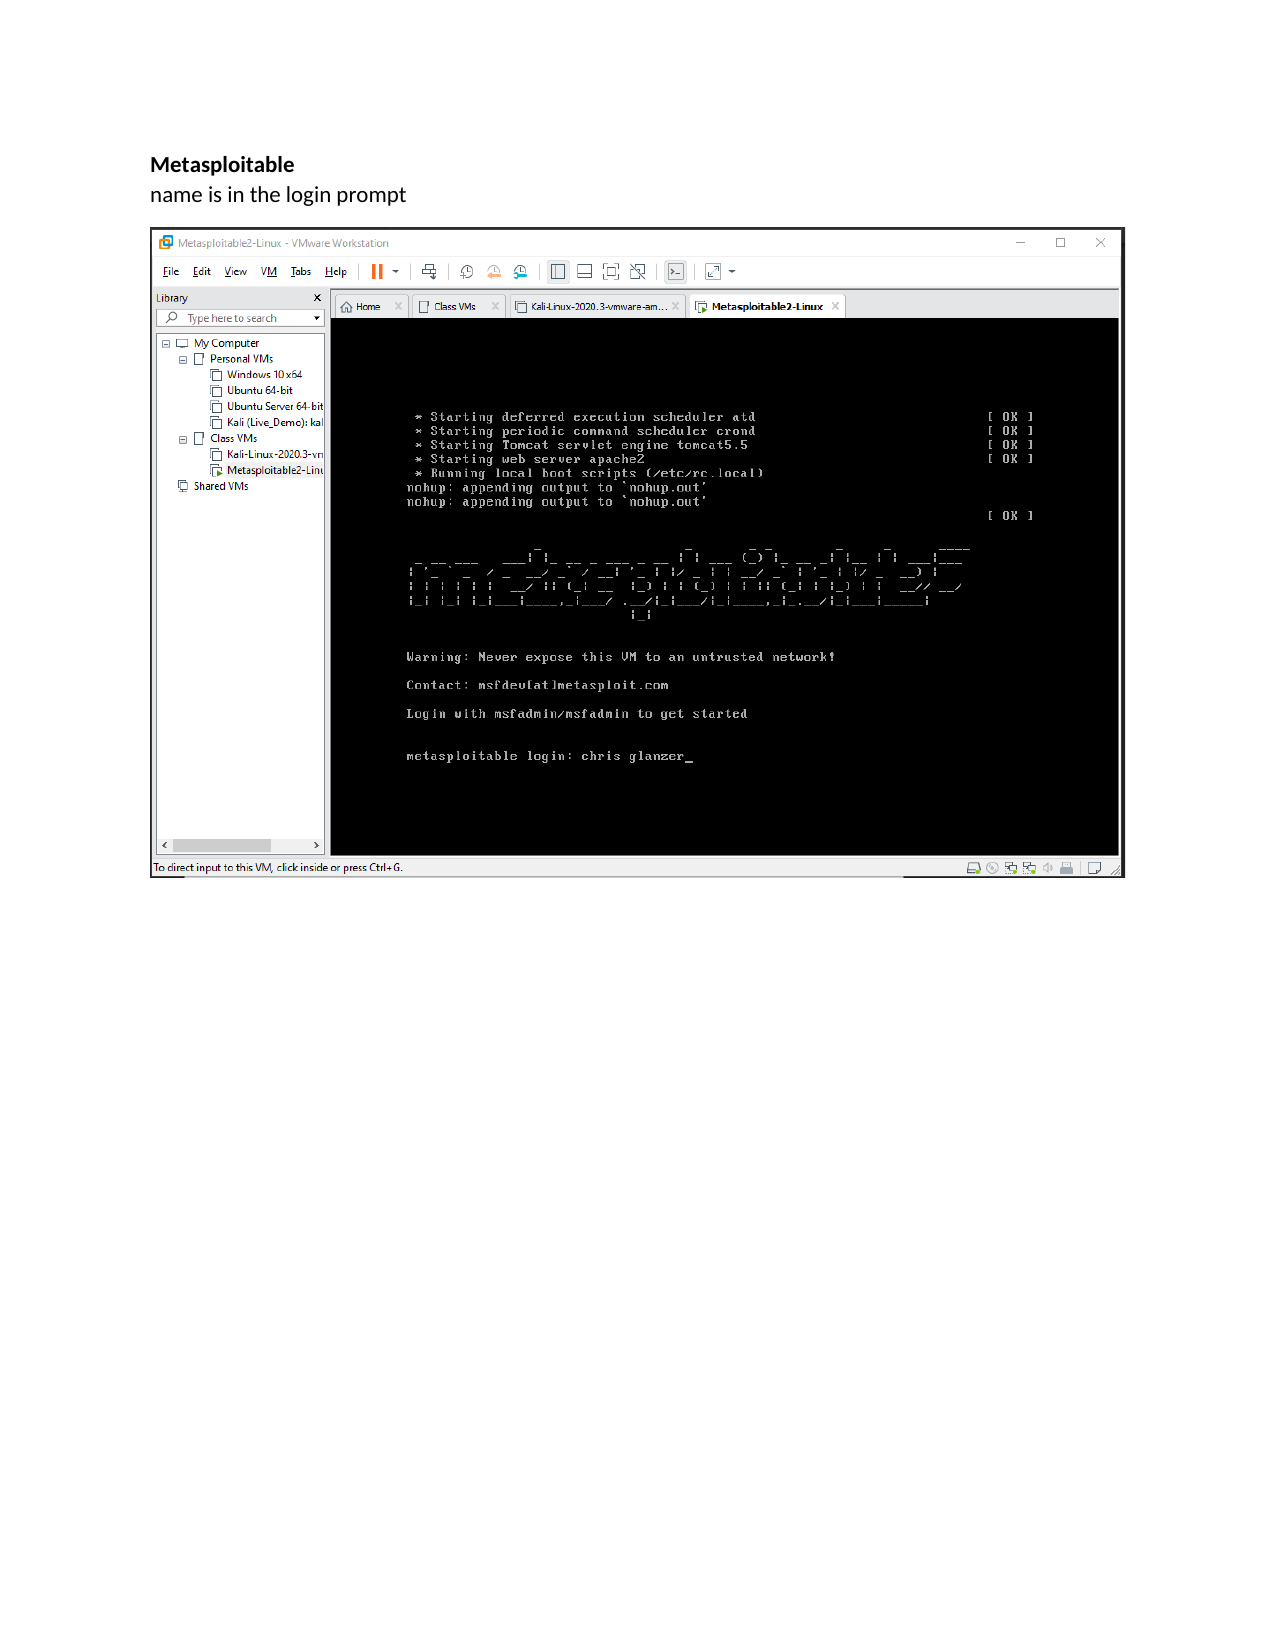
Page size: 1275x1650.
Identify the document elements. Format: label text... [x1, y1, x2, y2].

picture [150, 227, 1125, 878]
text Metasploitable name is in the login prompt [150, 150, 1125, 208]
